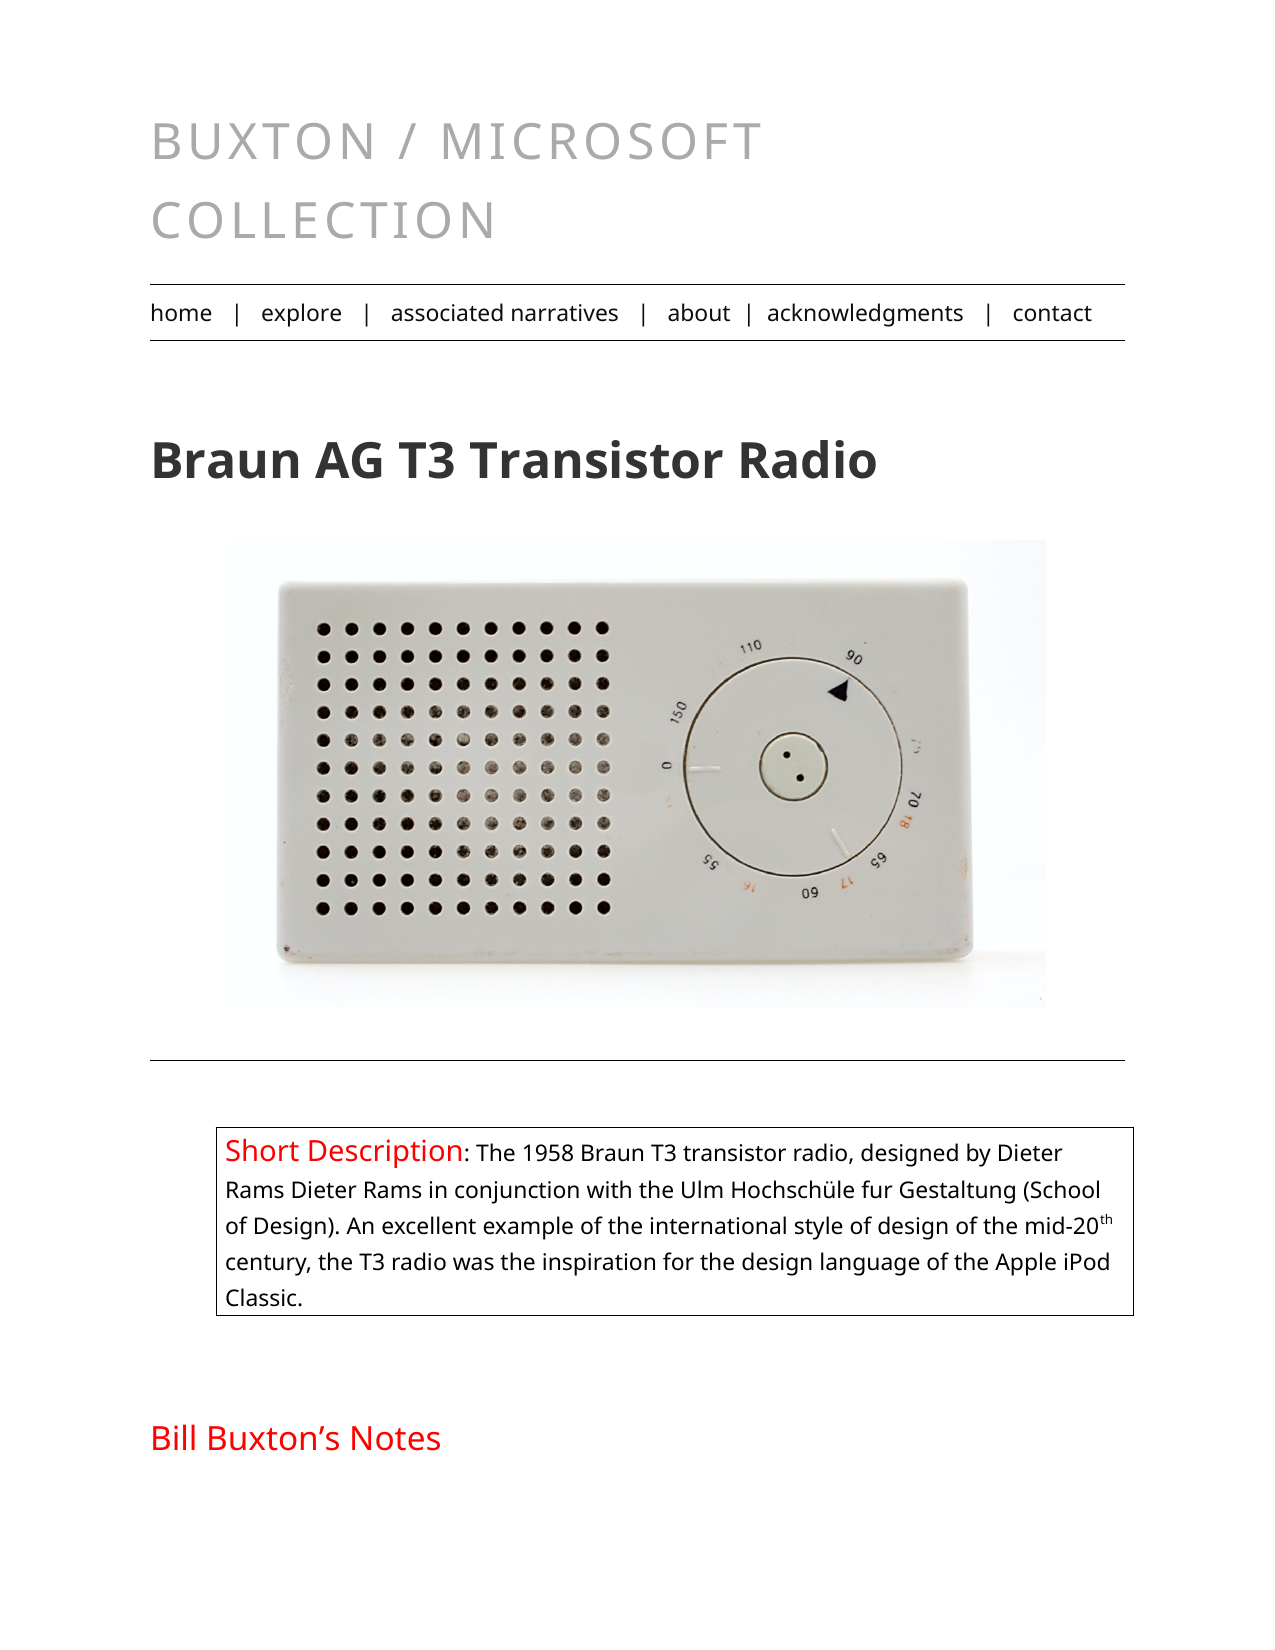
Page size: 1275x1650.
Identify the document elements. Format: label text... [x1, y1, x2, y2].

picture [228, 540, 1047, 1008]
text home | explore | associated narratives | about | acknowledgments | contact [150, 285, 1125, 340]
text Bill Buxton’s Notes [150, 1415, 1125, 1460]
text Braun AG T3 Transistor Radio [150, 425, 1125, 493]
text Short Description: The 1958 Braun T3 transistor radio, designed by Dieter Rams Dieter Rams in conjunction with the Ulm Hochschüle fur Gestaltung (School of Design). An excellent example of the international style of design of the mid-20th century, the T3 radio was the inspiration for the design language of the Apple iPod Classic. [217, 1128, 1133, 1315]
text BUXTON / MICROSOFT COLLECTION [150, 106, 1125, 253]
